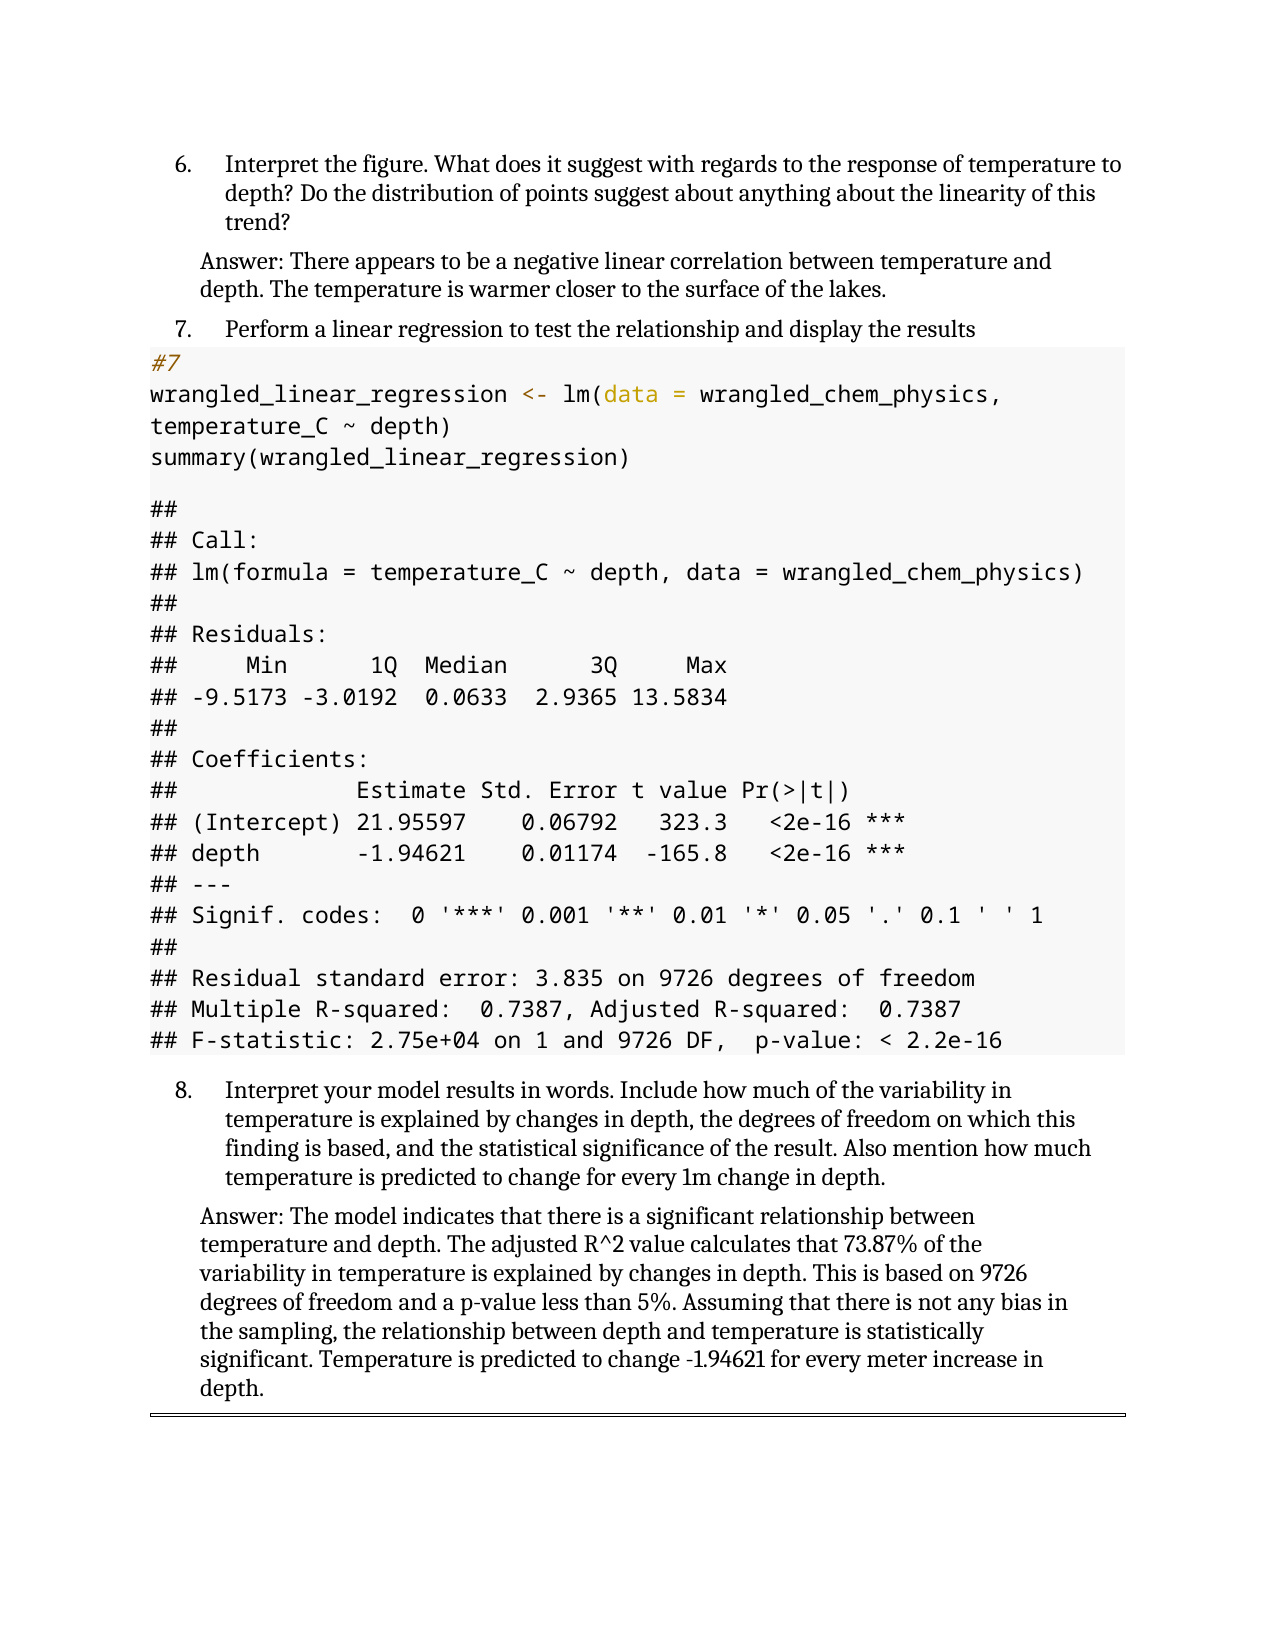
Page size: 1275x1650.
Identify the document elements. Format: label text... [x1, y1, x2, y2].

list Perform a linear regression to test the relationship and display the results [175, 314, 1125, 343]
text ## ## Call: ## lm(formula = temperature_C ~ depth, data = wrangled_chem_physics) ## ## Residuals: ## Min 1Q Median 3Q Max ## -9.5173 -3.0192 0.0633 2.9365 13.5834 ## ## Coefficients: ## Estimate Std. Error t value Pr(>|t|) ## (Intercept) 21.95597 0.06792 323.3 <2e-16 *** ## depth -1.94621 0.01174 -165.8 <2e-16 *** ## --- ## Signif. codes: 0 '***' 0.001 '**' 0.01 '*' 0.05 '.' 0.1 ' ' 1 ## ## Residual standard error: 3.835 on 9726 degrees of freedom ## Multiple R-squared: 0.7387, Adjusted R-squared: 0.7387 ## F-statistic: 2.75e+04 on 1 and 9726 DF, p-value: < 2.2e-16 [150, 493, 1125, 1055]
list Interpret your model results in words. Include how much of the variability in temperature is explained by changes in depth, the degrees of freedom on which this finding is based, and the statistical significance of the result. Also mention how much temperature is predicted to change for every 1m change in depth. [175, 1076, 1125, 1191]
text #7 wrangled_linear_regression <- lm(data = wrangled_chem_physics, temperature_C ~ depth) summary(wrangled_linear_regression) [150, 347, 1125, 472]
list Interpret the figure. What does it suggest with regards to the response of temperature to depth? Do the distribution of points suggest about anything about the linearity of this trend? [175, 150, 1125, 236]
text Answer: There appears to be a negative linear correlation between temperature and depth. The temperature is warmer closer to the surface of the lakes. [200, 247, 1075, 304]
text Answer: The model indicates that there is a significant relationship between temperature and depth. The adjusted R^2 value calculates that 73.87% of the variability in temperature is explained by changes in depth. This is based on 9726 degrees of freedom and a p-value less than 5%. Assuming that there is not any bias in the sampling, the relationship between depth and temperature is statistically significant. Temperature is predicted to change -1.94621 for every meter increase in depth. [200, 1202, 1075, 1403]
